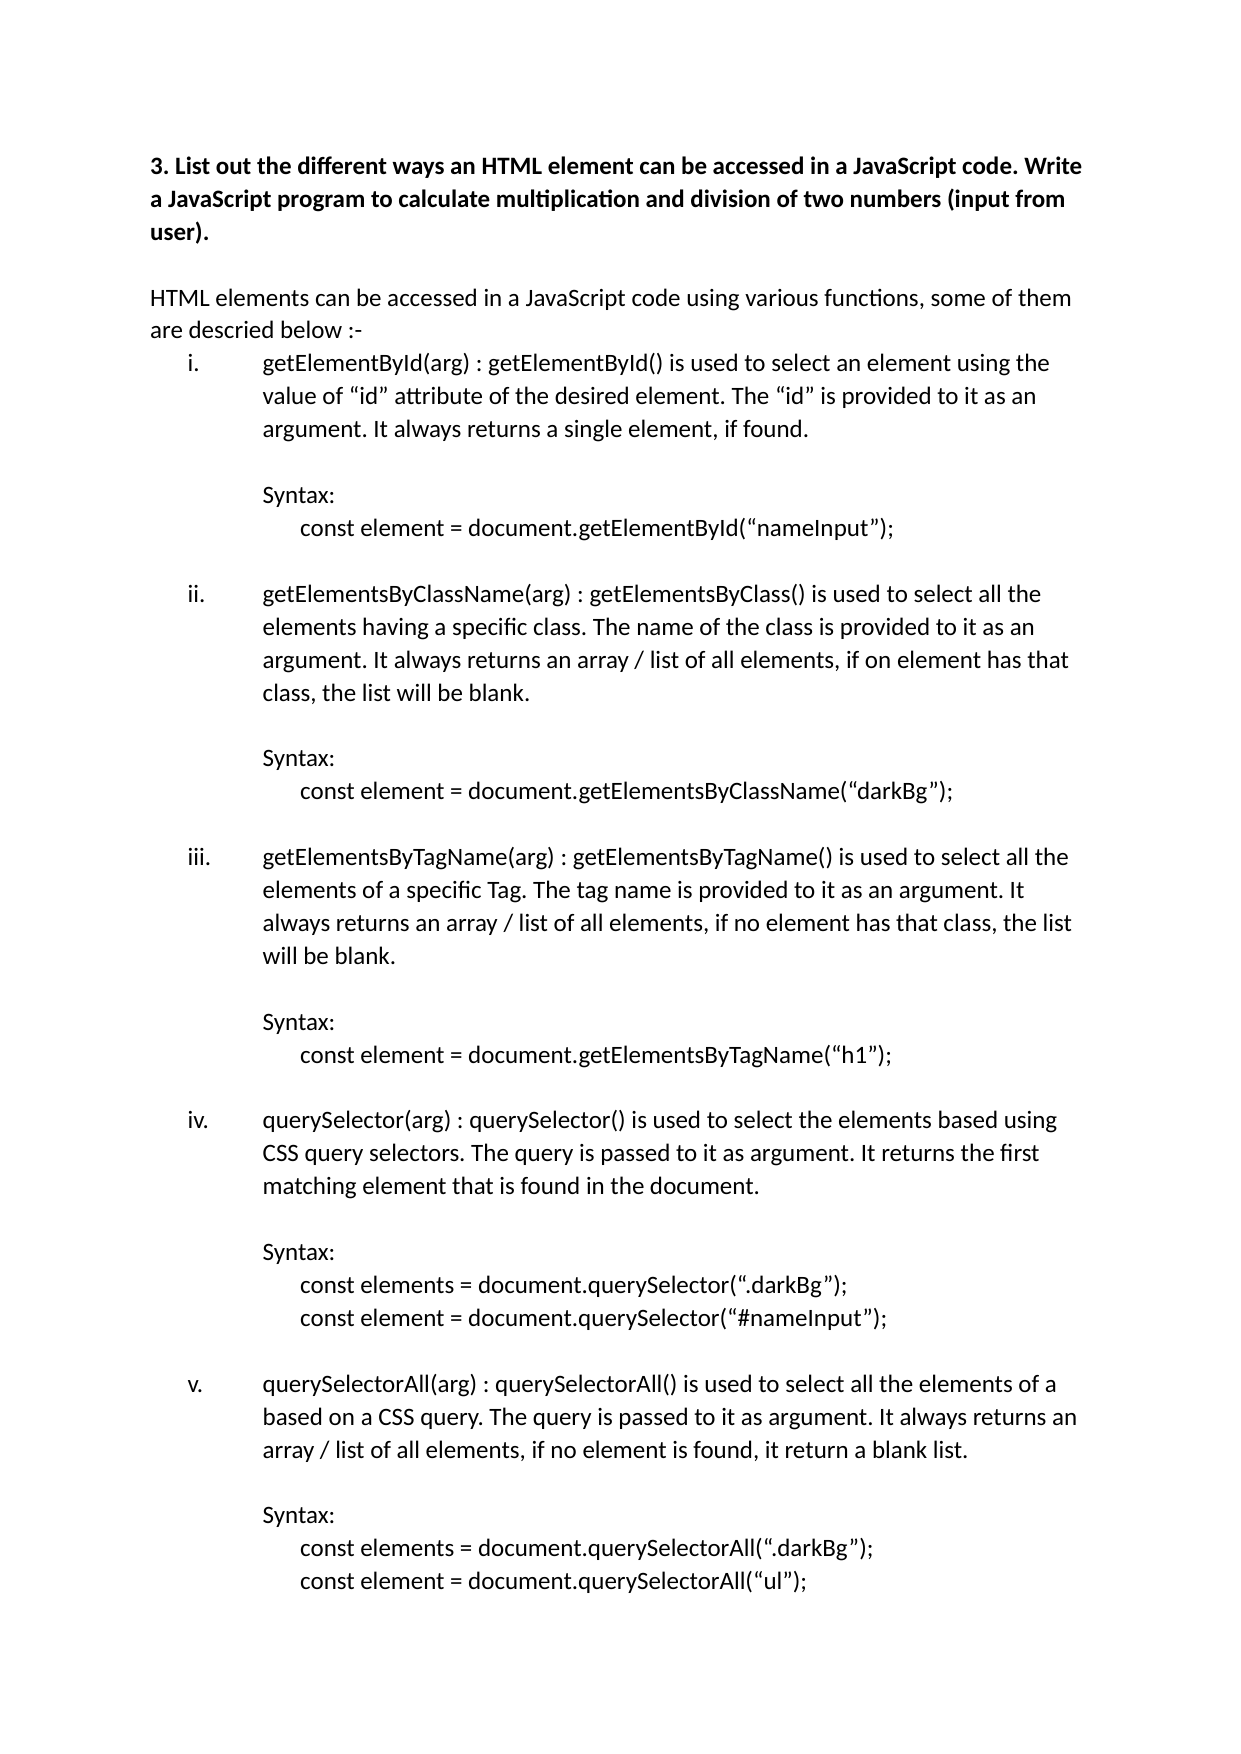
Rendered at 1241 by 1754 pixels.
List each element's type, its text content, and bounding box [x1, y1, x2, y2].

list Syntax: [262, 742, 1090, 773]
list const element = document.getElementsByTagName(“h1”); [262, 1039, 1090, 1069]
list const element = document.querySelector(“#nameInput”); [262, 1302, 1090, 1333]
list const elements = document.querySelectorAll(“.darkBg”); [262, 1532, 1090, 1563]
list getElementsByClassName(arg) : getElementsByClass() is used to select all the elements having a specific class. The name of the class is provided to it as an argument. It always returns an array / list of all elements, if on element has that class, the list will be blank. [187, 578, 1090, 707]
list Syntax: [262, 1499, 1090, 1530]
text Syntax: [262, 479, 1090, 510]
list Syntax: [262, 1006, 1090, 1036]
list Syntax: [262, 1236, 1090, 1267]
text 3. List out the different ways an HTML element can be accessed in a JavaScript code. Write a JavaScript program to calculate multiplication and division of two numbers (input from user). [150, 150, 1090, 246]
text const element = document.getElementById(“nameInput”); [262, 512, 1090, 543]
list querySelectorAll(arg) : querySelectorAll() is used to select all the elements of a based on a CSS query. The query is passed to it as argument. It always returns an array / list of all elements, if no element is found, it return a blank list. [187, 1368, 1090, 1464]
list getElementById(arg) : getElementById() is used to select an element using the value of “id” attribute of the desired element. The “id” is provided to it as an argument. It always returns a single element, if found. [187, 347, 1090, 444]
list querySelector(arg) : querySelector() is used to select the elements based using CSS query selectors. The query is passed to it as argument. It returns the first matching element that is found in the document. [187, 1104, 1090, 1201]
list const element = document.getElementsByClassName(“darkBg”); [262, 775, 1090, 806]
list const elements = document.querySelector(“.darkBg”); [262, 1269, 1090, 1300]
text HTML elements can be accessed in a JavaScript code using various functions, some of them are descried below :- [150, 282, 1090, 345]
list getElementsByTagName(arg) : getElementsByTagName() is used to select all the elements of a specific Tag. The tag name is provided to it as an argument. It always returns an array / list of all elements, if no element has that class, the list will be blank. [187, 841, 1090, 971]
list const element = document.querySelectorAll(“ul”); [262, 1565, 1090, 1596]
